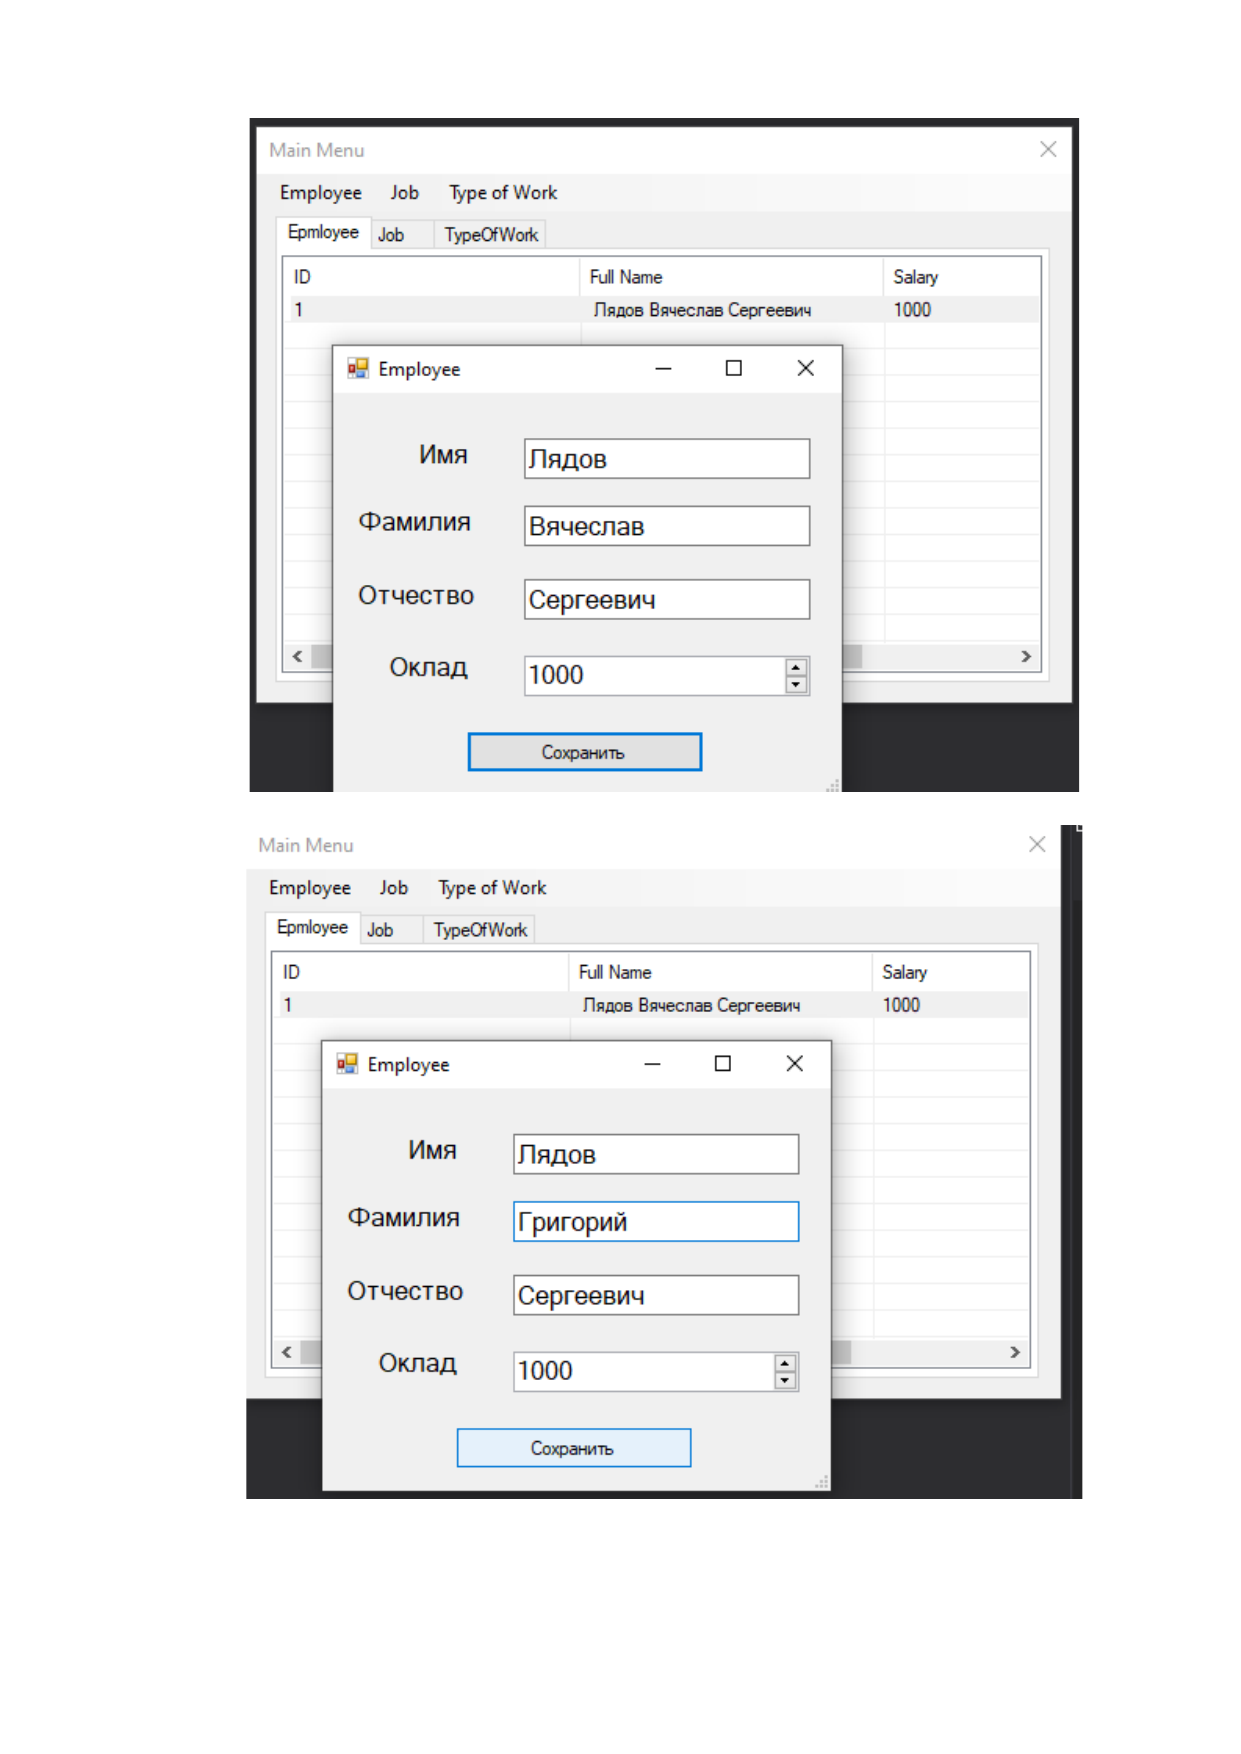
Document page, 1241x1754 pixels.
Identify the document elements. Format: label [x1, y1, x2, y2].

picture [246, 825, 1083, 1499]
picture [249, 118, 1080, 792]
